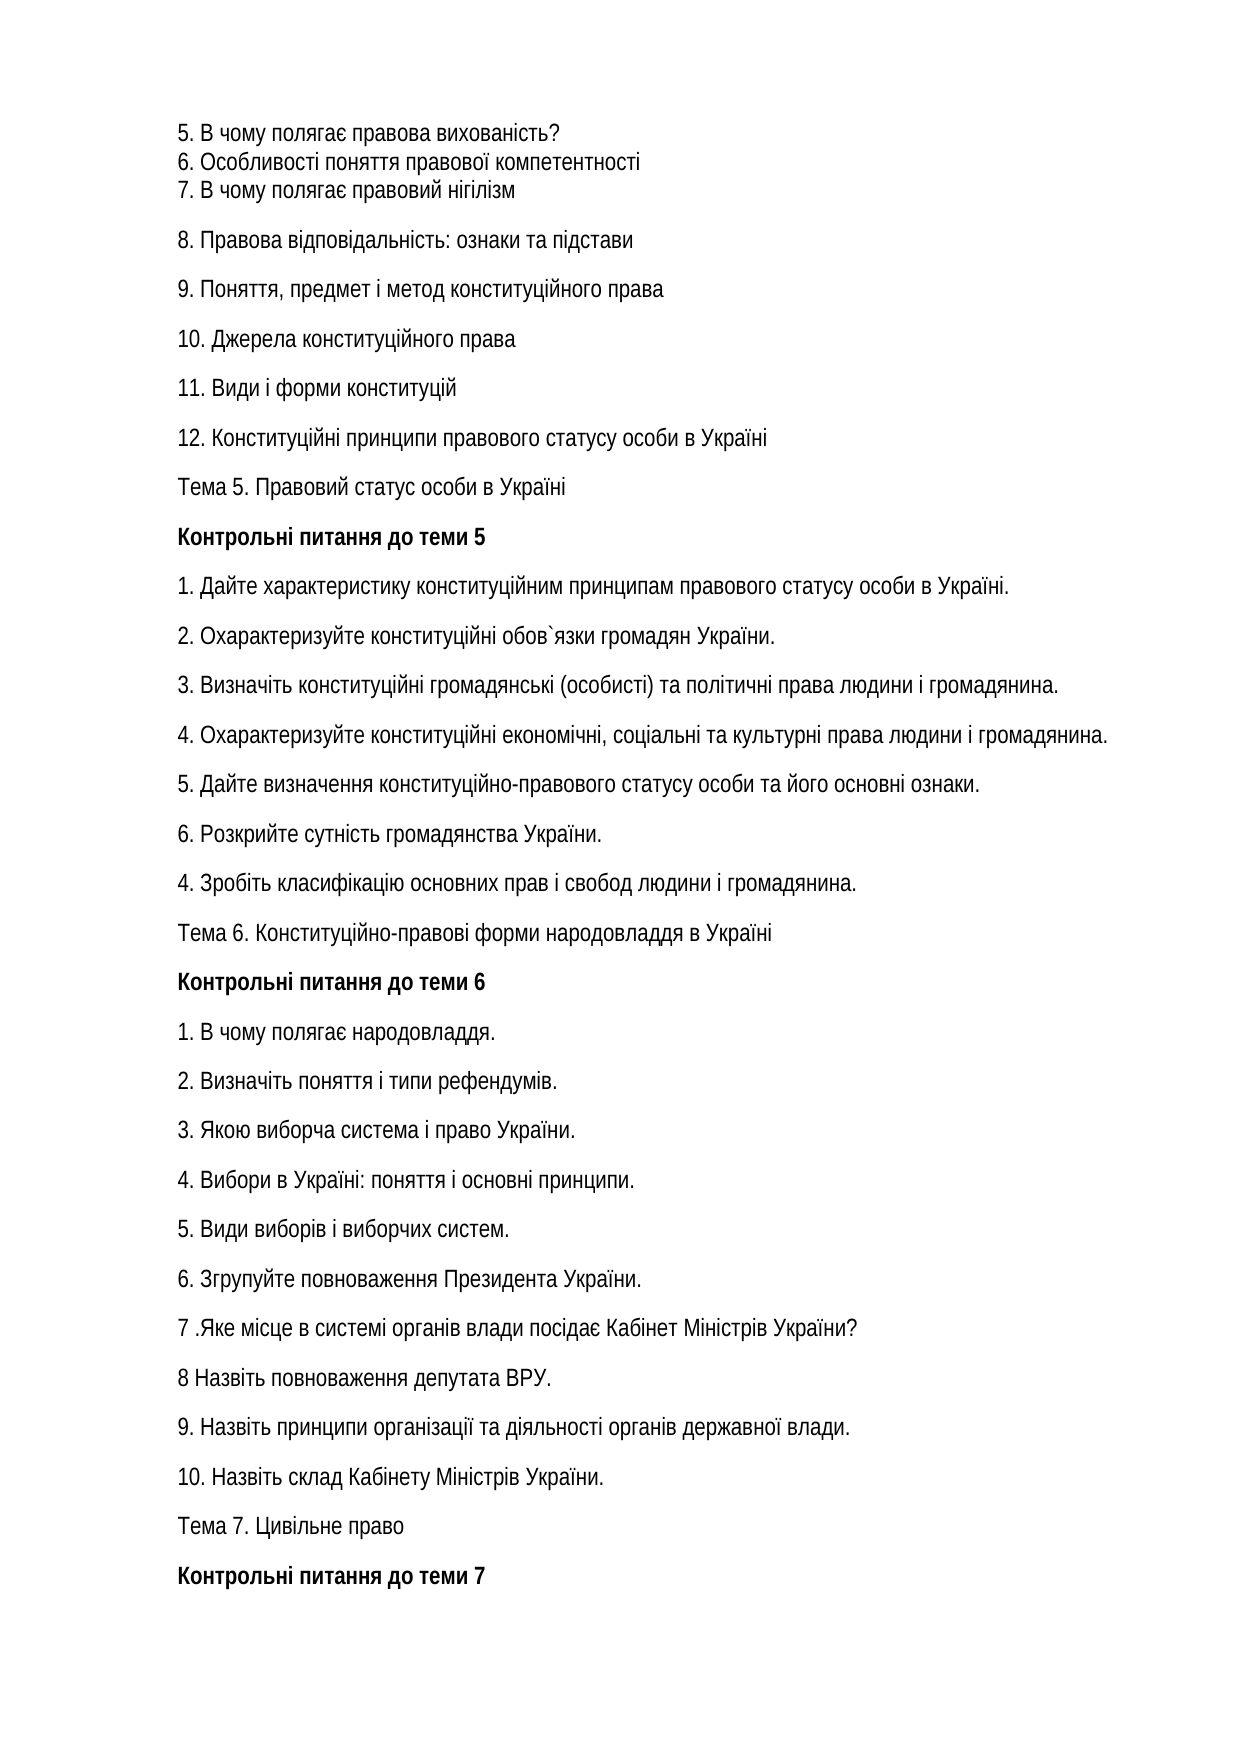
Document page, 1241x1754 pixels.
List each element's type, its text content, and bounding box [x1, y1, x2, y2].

text 4. Охарактеризуйте конституційні економічні, соціальні та культурні права людини і громадянина. [177, 720, 1152, 748]
text 9. Поняття, предмет і метод конституційного права [177, 274, 1152, 303]
text 4. Зробіть класифікацію основних прав і свобод людини і громадянина. [177, 868, 1152, 897]
text 5. Види виборів і виборчих систем. [177, 1214, 1152, 1243]
text 8. Правова відповідальність: ознаки та підстави [177, 225, 1152, 253]
text 10. Джерела конституційного права [177, 324, 1152, 352]
text 9. Назвіть принципи організації та діяльності органів державної влади. [177, 1412, 1152, 1441]
text 1. В чому полягає народовладдя. [177, 1017, 1152, 1045]
text 10. Назвіть склад Кабінету Міністрів України. [177, 1462, 1152, 1491]
text 5. В чому полягає правова вихованість? [177, 118, 1152, 147]
text 2. Визначіть поняття і типи рефендумів. [177, 1066, 1152, 1095]
text 1. Дайте характеристику конституційним принципам правового статусу особи в Україні. [177, 571, 1152, 600]
text 6. Згрупуйте повноваження Президента України. [177, 1264, 1152, 1293]
text Контрольні питання до теми 5 [177, 522, 1152, 550]
text 4. Вибори в Україні: поняття і основні принципи. [177, 1165, 1152, 1194]
text 7. В чому полягає правовий нігілізм [177, 175, 1152, 204]
text 6. Розкрийте сутність громадянства України. [177, 819, 1152, 847]
text 11. Види і форми конституцій [177, 373, 1152, 402]
text 3. Якою виборча система і право України. [177, 1116, 1152, 1144]
text Контрольні питання до теми 6 [177, 967, 1152, 996]
text 2. Охарактеризуйте конституційні обов`язки громадян України. [177, 621, 1152, 649]
text Тема 7. Цивільне право [177, 1511, 1152, 1540]
text 7 .Яке місце в системі органів влади посідає Кабінет Міністрів України? [177, 1313, 1152, 1342]
text 6. Особливості поняття правової компетентності [177, 147, 1152, 175]
text 5. Дайте визначення конституційно-правового статусу особи та його основні ознаки. [177, 769, 1152, 798]
text 12. Конституційні принципи правового статусу особи в Україні [177, 423, 1152, 451]
text 3. Визначіть конституційні громадянські (особисті) та політичні права людини і громадянина. [177, 670, 1152, 699]
text Контрольні питання до теми 7 [177, 1561, 1152, 1589]
text Тема 6. Конституційно-правові форми народовладдя в Україні [177, 918, 1152, 946]
text 8 Назвіть повноваження депутата ВРУ. [177, 1363, 1152, 1392]
text Тема 5. Правовий статус особи в Україні [177, 472, 1152, 501]
